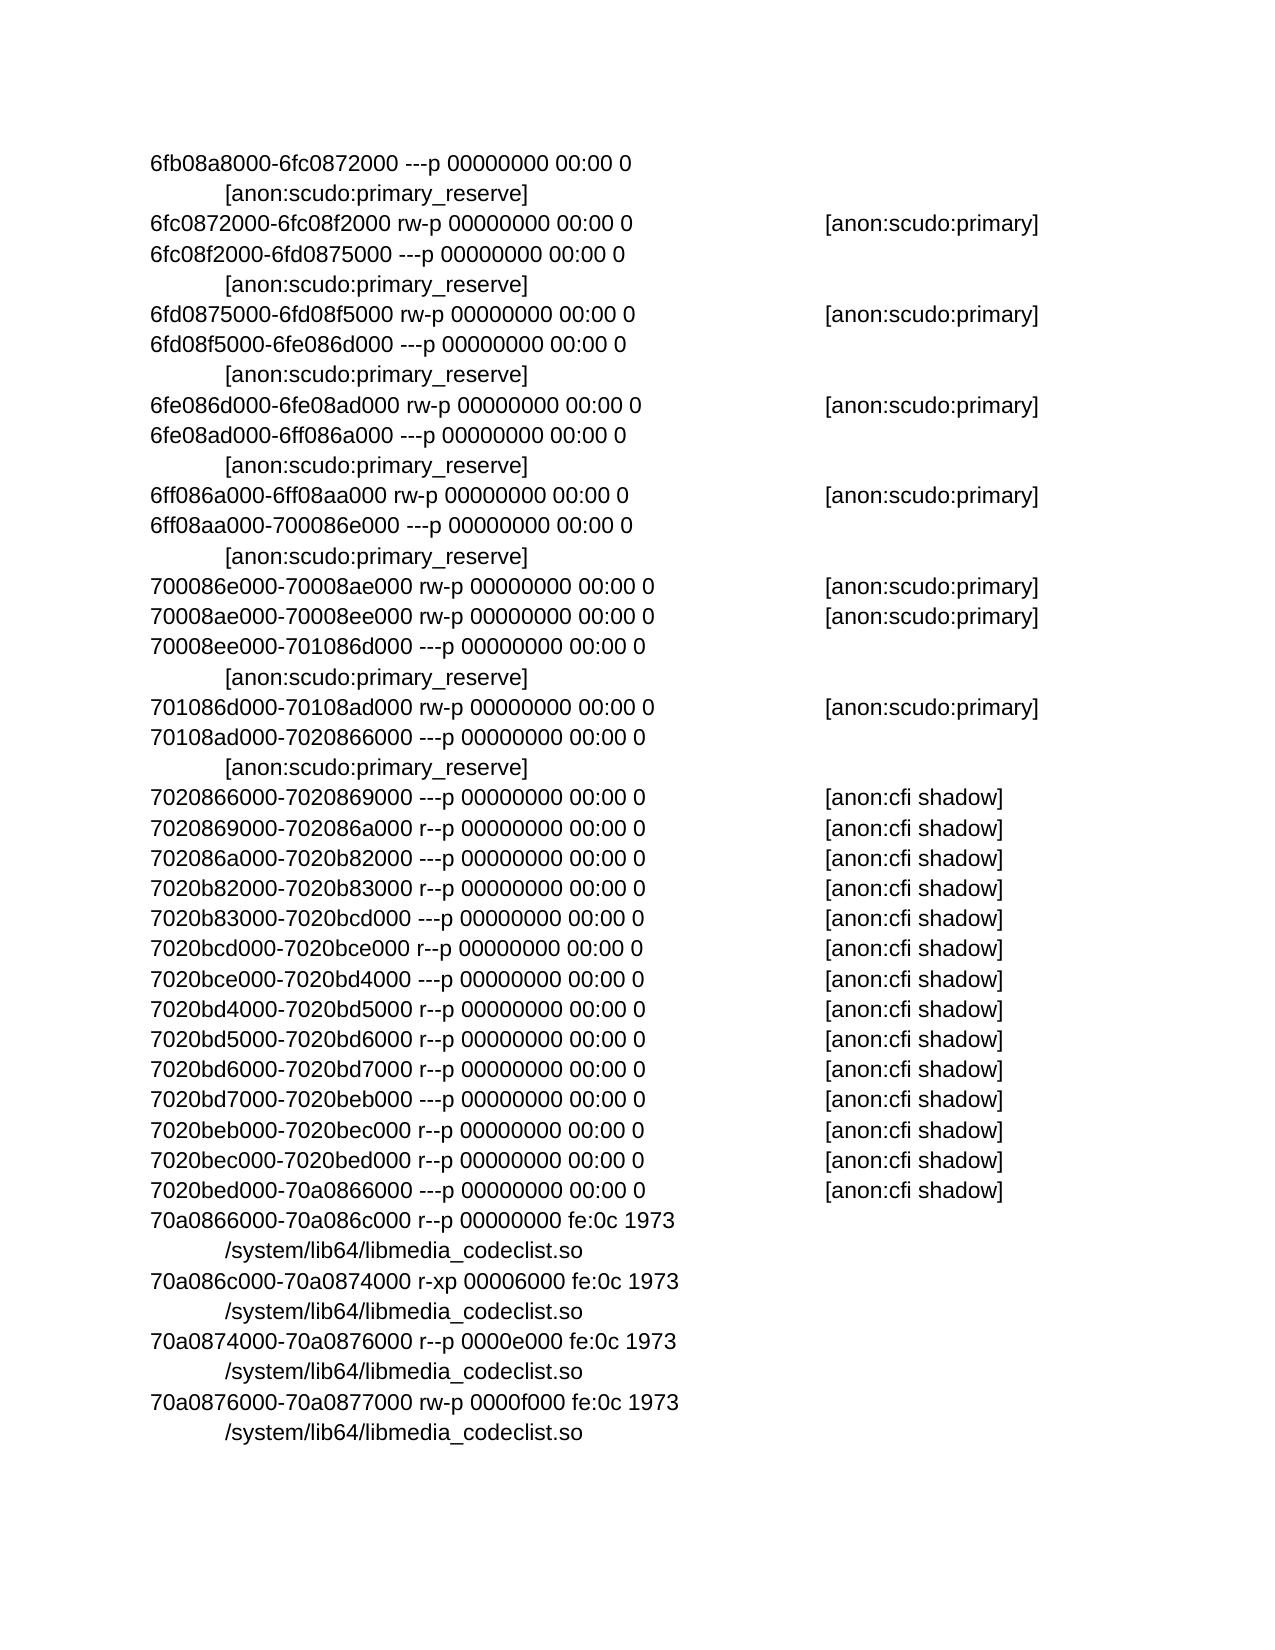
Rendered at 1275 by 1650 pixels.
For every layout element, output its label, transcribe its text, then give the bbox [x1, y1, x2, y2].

text 7020bd6000-7020bd7000 r--p 00000000 00:00 0 [anon:cfi shadow] [150, 1056, 1125, 1083]
text 701086d000-70108ad000 rw-p 00000000 00:00 0 [anon:scudo:primary] [150, 694, 1125, 720]
text 6ff08aa000-700086e000 ---p 00000000 00:00 0 [anon:scudo:primary_reserve] [150, 512, 1125, 569]
text 7020bed000-70a0866000 ---p 00000000 00:00 0 [anon:cfi shadow] [150, 1177, 1125, 1203]
text 70a0874000-70a0876000 r--p 0000e000 fe:0c 1973 /system/lib64/libmedia_codeclist.so [150, 1328, 1125, 1385]
text 7020bd7000-7020beb000 ---p 00000000 00:00 0 [anon:cfi shadow] [150, 1086, 1125, 1113]
text 6fe08ad000-6ff086a000 ---p 00000000 00:00 0 [anon:scudo:primary_reserve] [150, 422, 1125, 478]
text 7020bec000-7020bed000 r--p 00000000 00:00 0 [anon:cfi shadow] [150, 1147, 1125, 1173]
text 7020bcd000-7020bce000 r--p 00000000 00:00 0 [anon:cfi shadow] [150, 935, 1125, 962]
text 70108ad000-7020866000 ---p 00000000 00:00 0 [anon:scudo:primary_reserve] [150, 724, 1125, 781]
text 6fe086d000-6fe08ad000 rw-p 00000000 00:00 0 [anon:scudo:primary] [150, 392, 1125, 418]
text 70008ae000-70008ee000 rw-p 00000000 00:00 0 [anon:scudo:primary] [150, 603, 1125, 629]
text 7020869000-702086a000 r--p 00000000 00:00 0 [anon:cfi shadow] [150, 814, 1125, 841]
text 702086a000-7020b82000 ---p 00000000 00:00 0 [anon:cfi shadow] [150, 845, 1125, 871]
text 6fb08a8000-6fc0872000 ---p 00000000 00:00 0 [anon:scudo:primary_reserve] [150, 150, 1125, 207]
text 7020beb000-7020bec000 r--p 00000000 00:00 0 [anon:cfi shadow] [150, 1117, 1125, 1143]
text 7020bd5000-7020bd6000 r--p 00000000 00:00 0 [anon:cfi shadow] [150, 1026, 1125, 1052]
text 7020bce000-7020bd4000 ---p 00000000 00:00 0 [anon:cfi shadow] [150, 966, 1125, 992]
text 6fc0872000-6fc08f2000 rw-p 00000000 00:00 0 [anon:scudo:primary] [150, 210, 1125, 237]
text 6fd08f5000-6fe086d000 ---p 00000000 00:00 0 [anon:scudo:primary_reserve] [150, 331, 1125, 388]
text 6fd0875000-6fd08f5000 rw-p 00000000 00:00 0 [anon:scudo:primary] [150, 301, 1125, 327]
text 70a0876000-70a0877000 rw-p 0000f000 fe:0c 1973 /system/lib64/libmedia_codeclist.so [150, 1388, 1125, 1445]
text 700086e000-70008ae000 rw-p 00000000 00:00 0 [anon:scudo:primary] [150, 573, 1125, 599]
text 6fc08f2000-6fd0875000 ---p 00000000 00:00 0 [anon:scudo:primary_reserve] [150, 241, 1125, 297]
text 7020bd4000-7020bd5000 r--p 00000000 00:00 0 [anon:cfi shadow] [150, 996, 1125, 1022]
text 7020b83000-7020bcd000 ---p 00000000 00:00 0 [anon:cfi shadow] [150, 905, 1125, 932]
text 7020866000-7020869000 ---p 00000000 00:00 0 [anon:cfi shadow] [150, 784, 1125, 811]
text 70a086c000-70a0874000 r-xp 00006000 fe:0c 1973 /system/lib64/libmedia_codeclist.so [150, 1268, 1125, 1324]
text 6ff086a000-6ff08aa000 rw-p 00000000 00:00 0 [anon:scudo:primary] [150, 482, 1125, 509]
text 7020b82000-7020b83000 r--p 00000000 00:00 0 [anon:cfi shadow] [150, 875, 1125, 901]
text 70008ee000-701086d000 ---p 00000000 00:00 0 [anon:scudo:primary_reserve] [150, 633, 1125, 690]
text 70a0866000-70a086c000 r--p 00000000 fe:0c 1973 /system/lib64/libmedia_codeclist.so [150, 1207, 1125, 1264]
